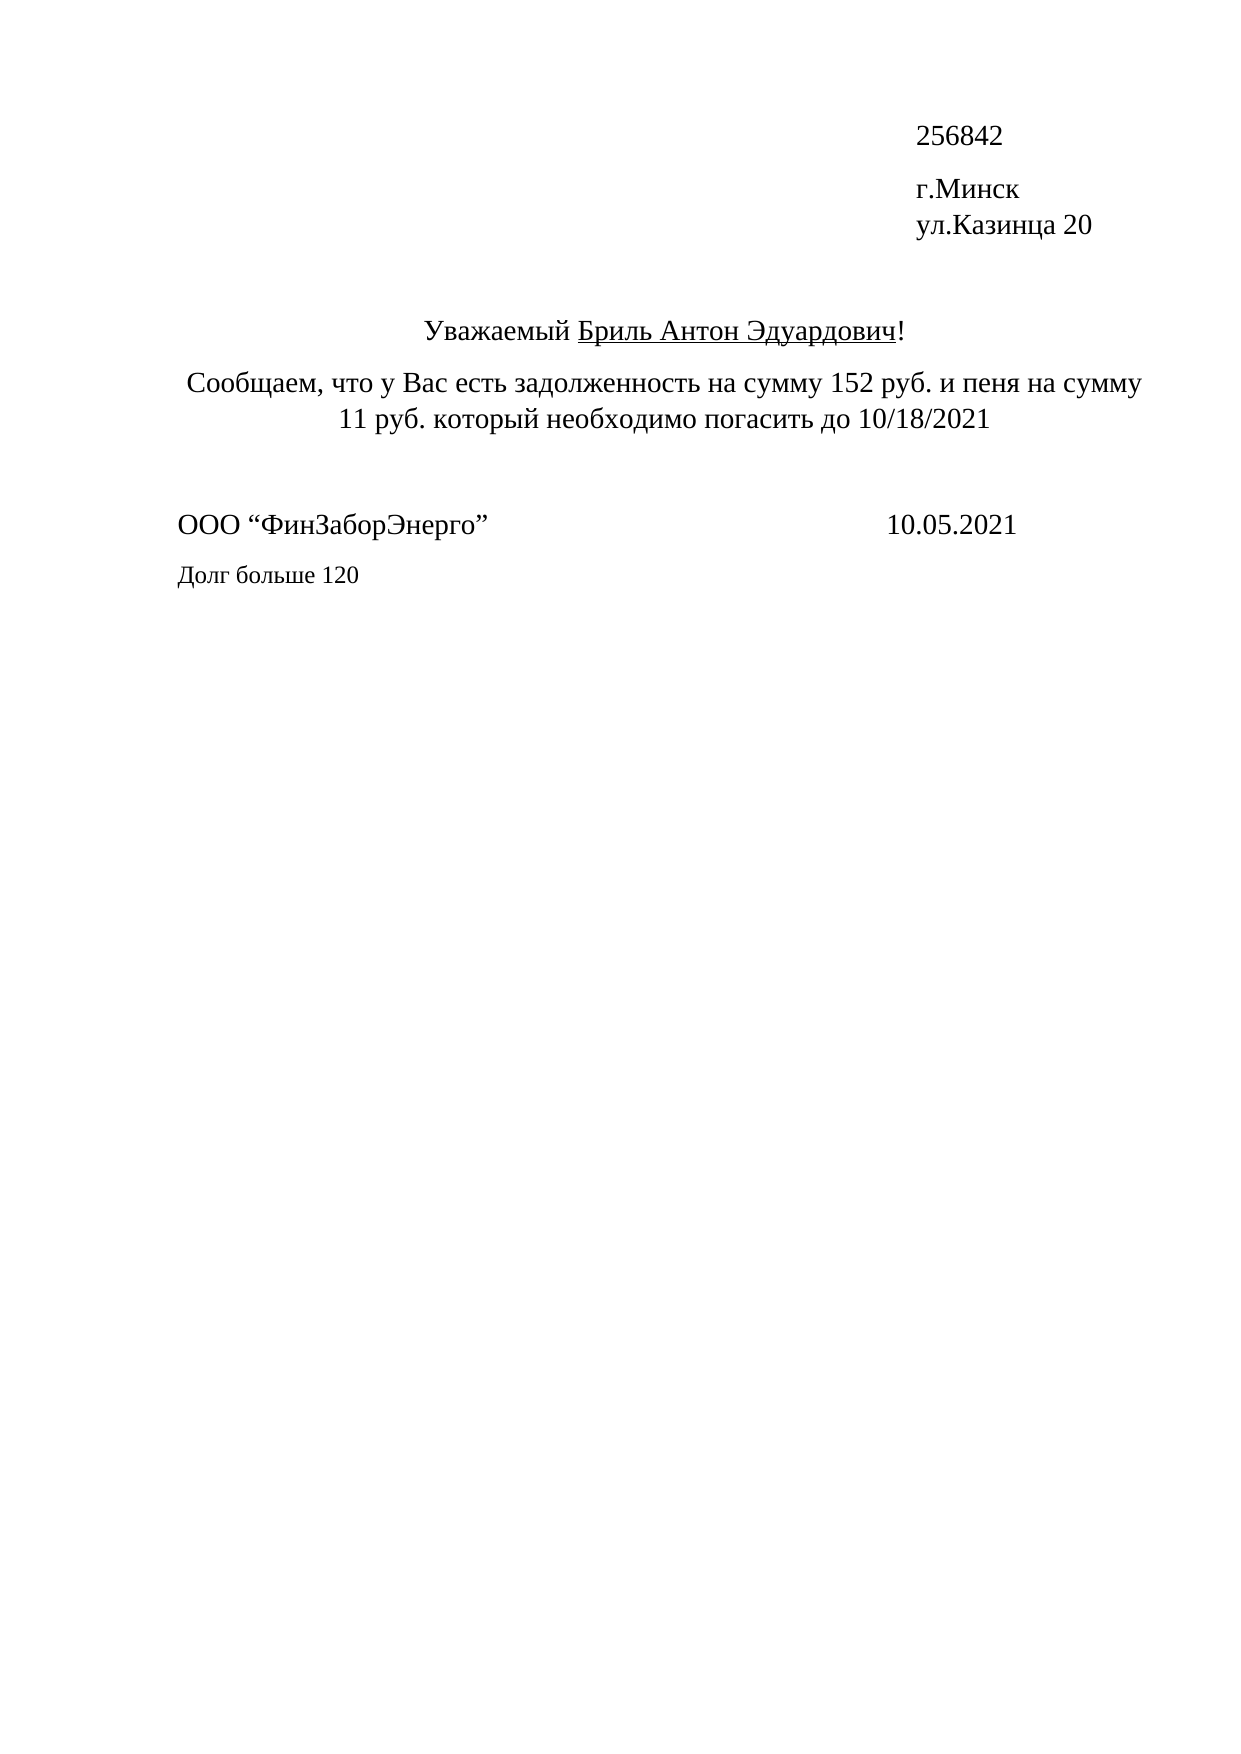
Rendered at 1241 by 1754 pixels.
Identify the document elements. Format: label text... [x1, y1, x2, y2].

text г.Минск ул.Казинца 20 [916, 171, 1152, 241]
text Сообщаем, что у Вас есть задолженность на сумму 152 руб. и пеня на сумму 11 руб. который необходимо погасить до 10/18/2021 [177, 366, 1152, 435]
text Уважаемый Бриль Антон Эдуардович! [177, 313, 1152, 346]
text Долг больше 120 [177, 560, 1152, 589]
text ООО “ФинЗаборЭнерго” 10.05.2021 [177, 507, 1152, 541]
text 256842 [916, 118, 1152, 152]
